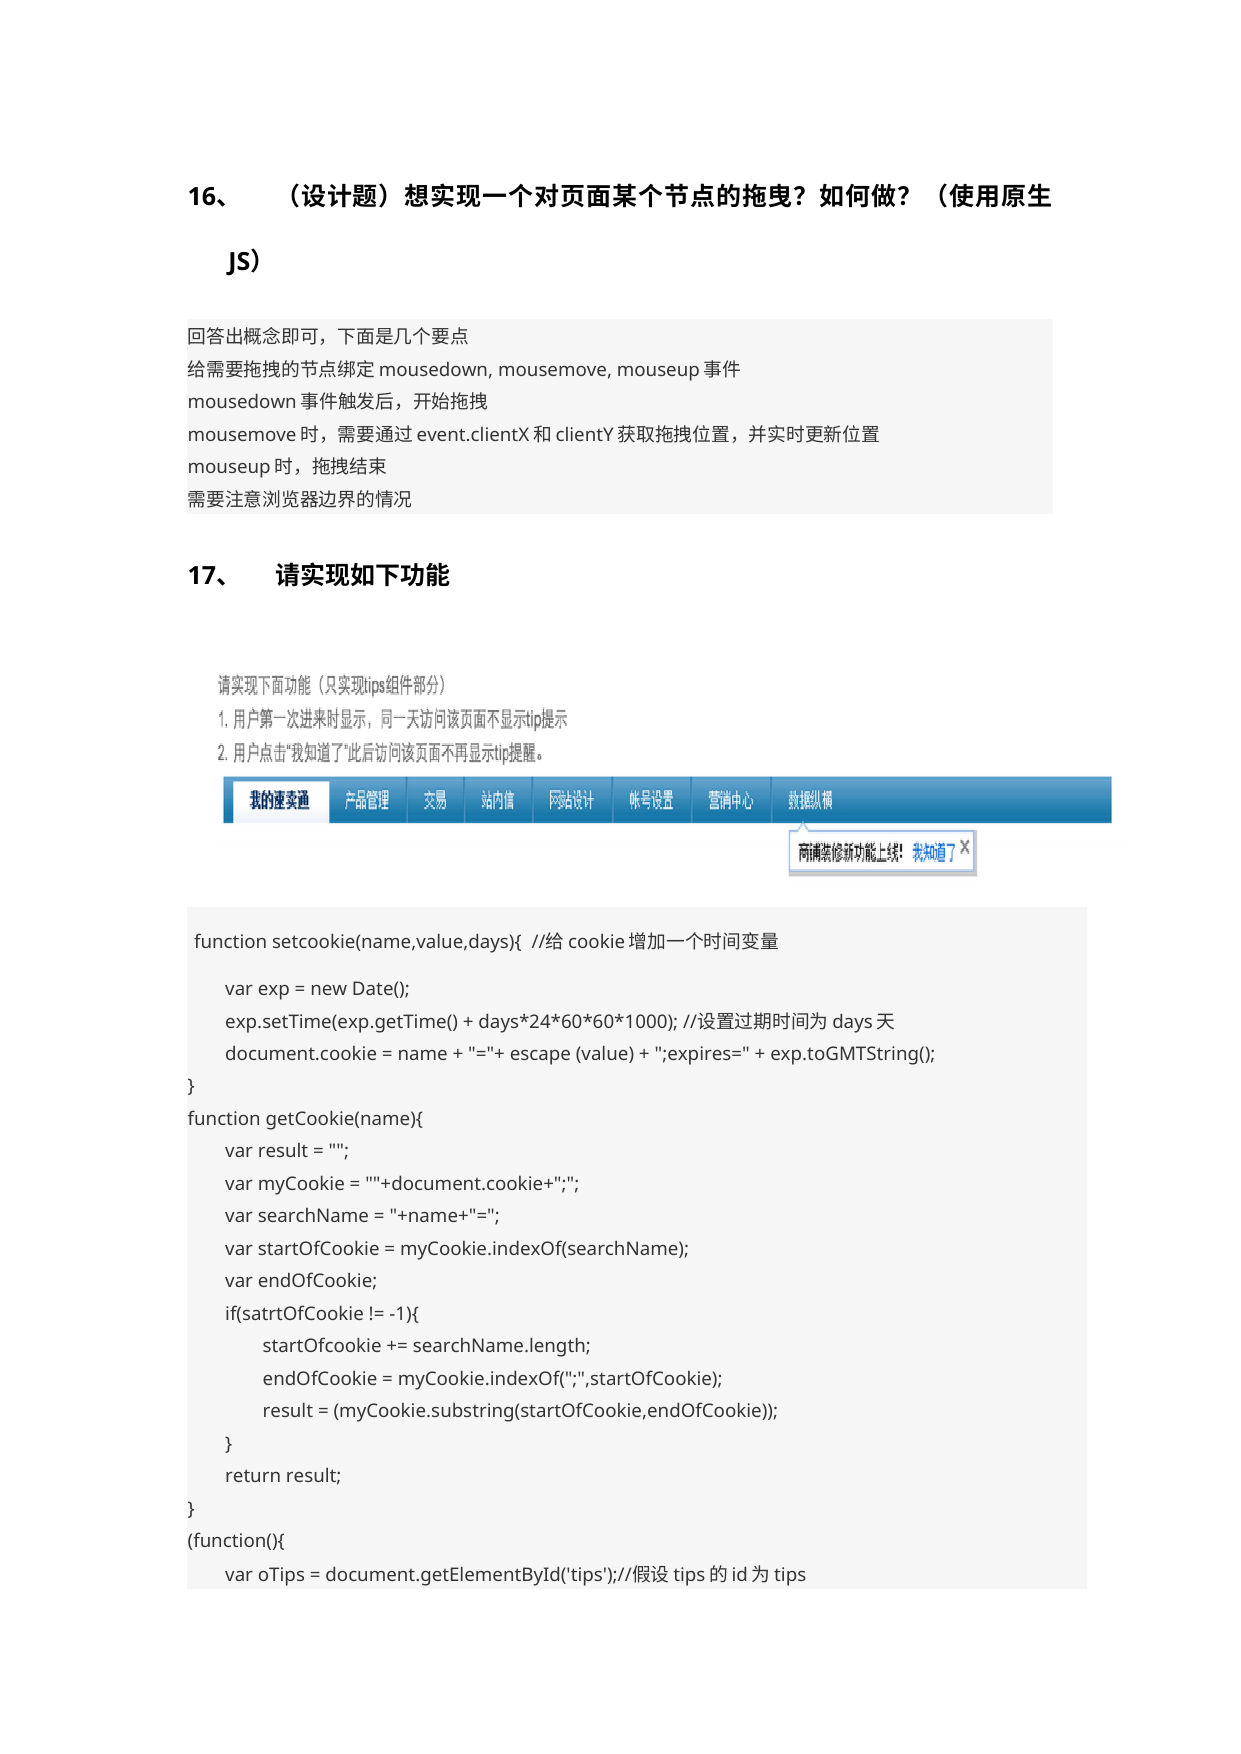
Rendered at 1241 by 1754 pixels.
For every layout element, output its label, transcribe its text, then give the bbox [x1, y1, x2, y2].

text mousemove时，需要通过event.clientX和clientY获取拖拽位置，并实时更新位置 [187, 417, 1053, 449]
text mouseup时，拖拽结束 [187, 449, 1053, 482]
subtitle 请实现如下功能 [187, 541, 1053, 606]
picture [187, 633, 1130, 887]
text mousedown事件触发后，开始拖拽 [187, 384, 1053, 417]
subtitle （设计题）想实现一个对页面某个节点的拖曳？如何做？（使用原生JS） [187, 162, 1053, 292]
text 回答出概念即可，下面是几个要点 [187, 319, 1053, 352]
text 需要注意浏览器边界的情况 [187, 482, 1053, 514]
text 给需要拖拽的节点绑定mousedown, mousemove, mouseup事件 [187, 352, 1053, 384]
